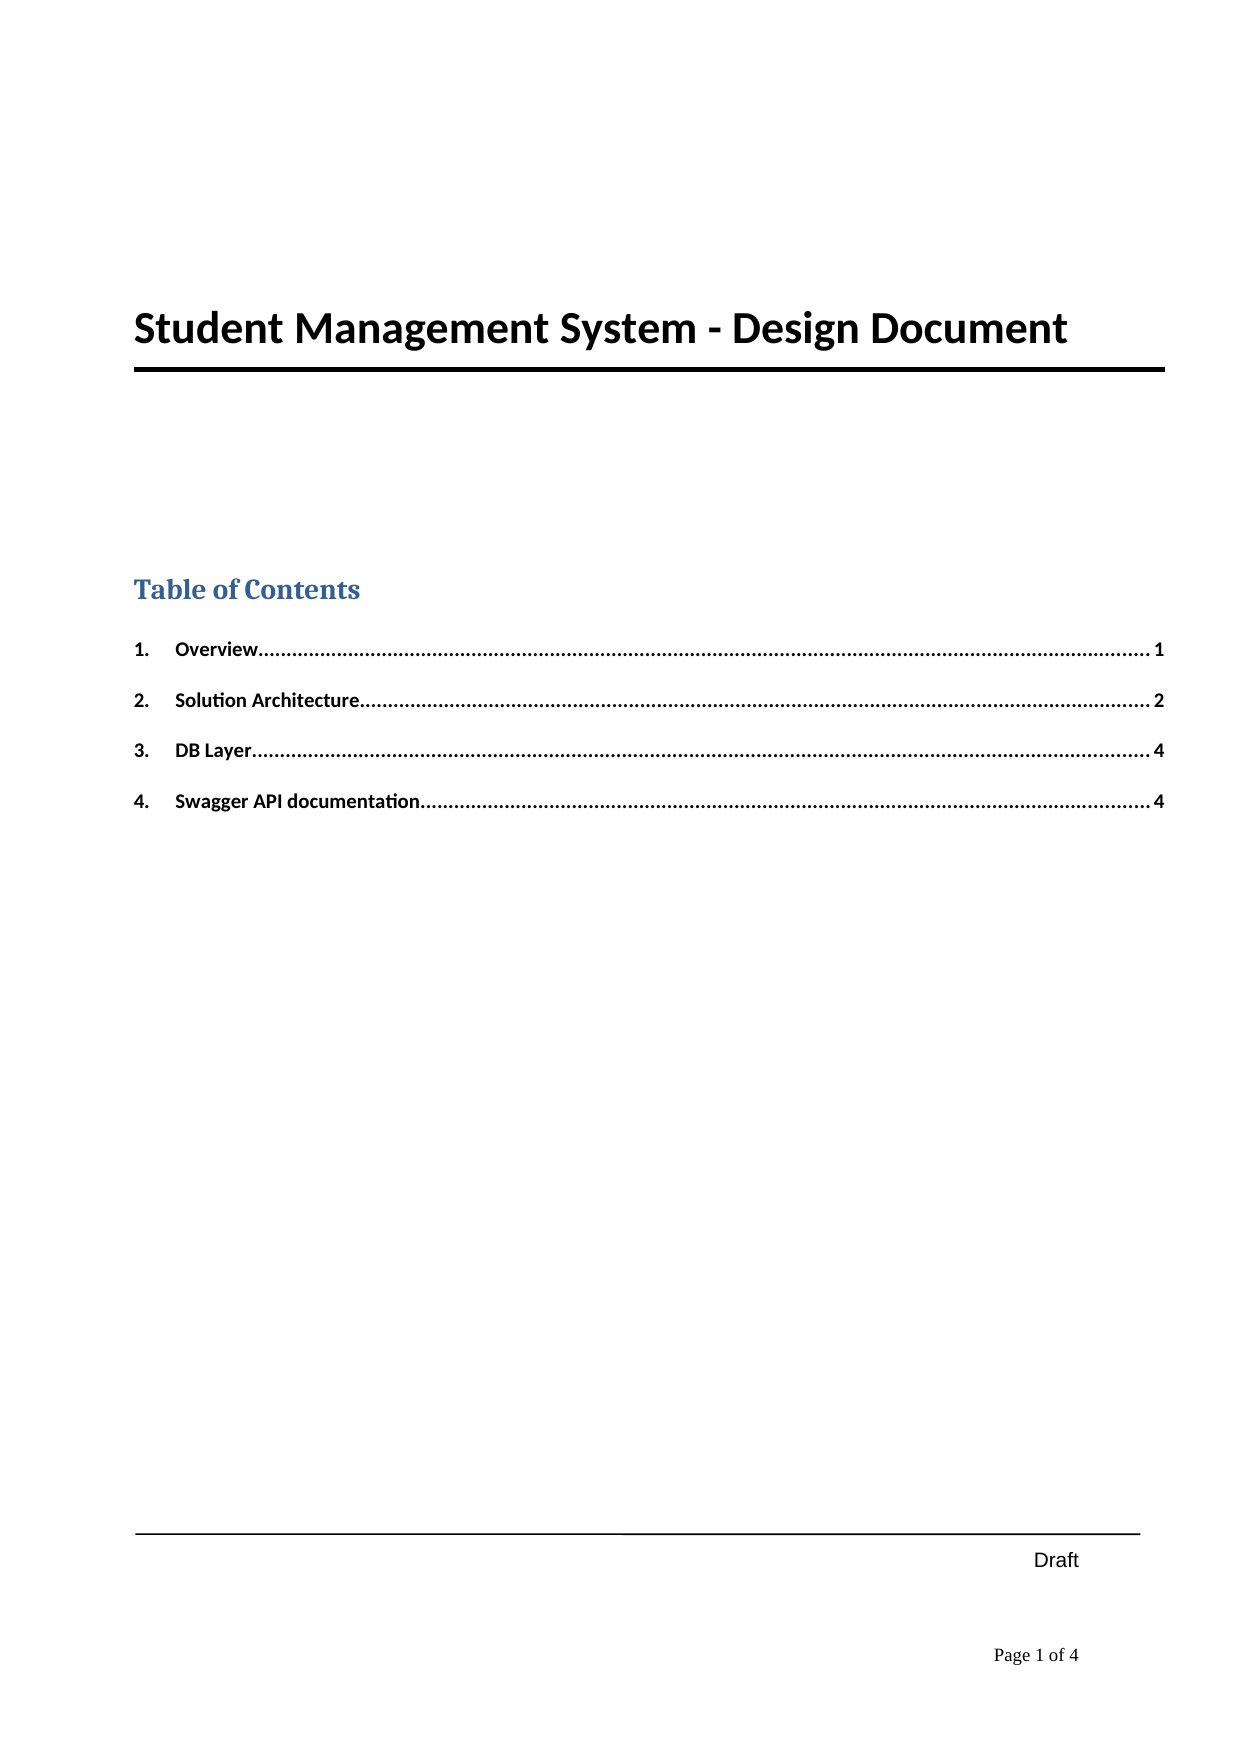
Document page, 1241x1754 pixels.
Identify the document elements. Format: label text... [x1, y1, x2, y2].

text Student Management System - Design Document [133, 299, 1165, 372]
